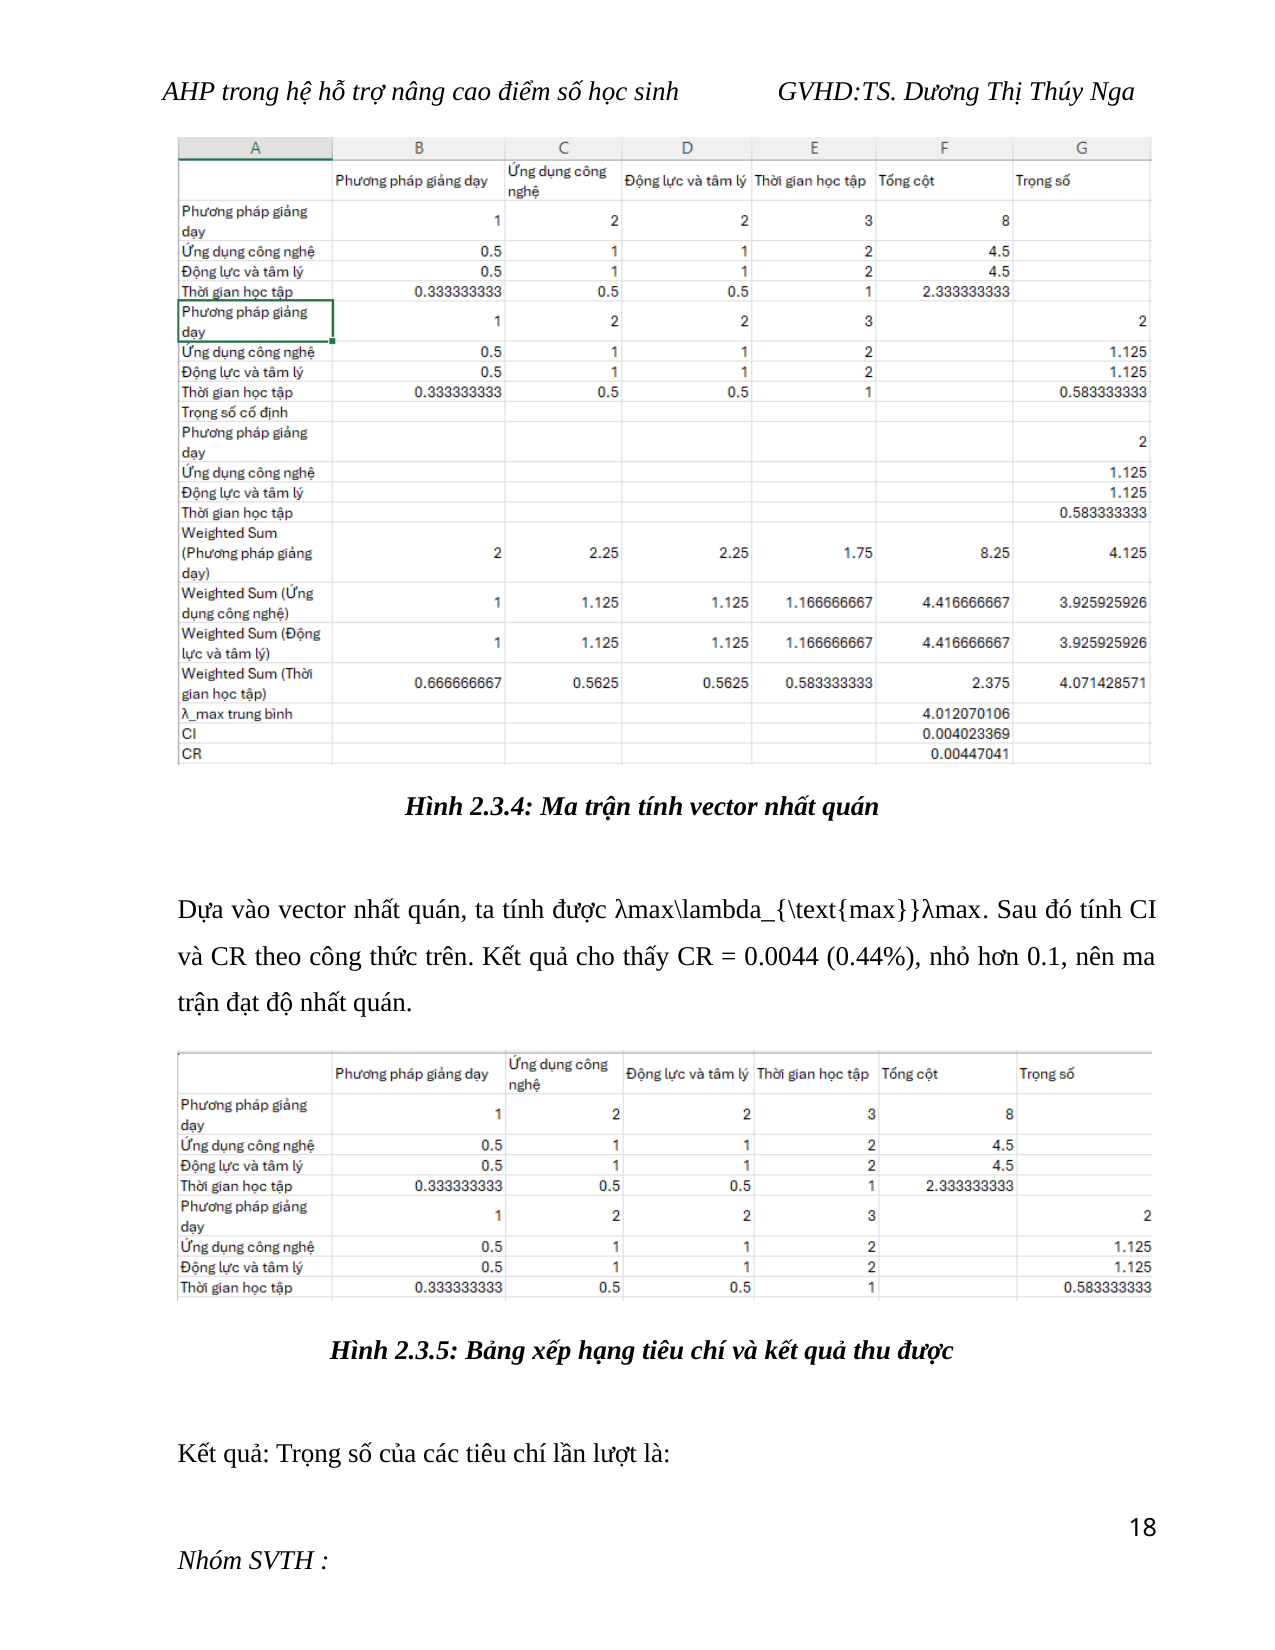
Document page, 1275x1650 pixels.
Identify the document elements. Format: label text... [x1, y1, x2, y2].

text Dựa vào vector nhất quán, ta tính được λmax\lambda_{\text{max}}λmax​. Sau đó tính CI và CR theo công thức trên. Kết quả cho thấy CR = 0.0044 (0.44%), nhỏ hơn 0.1, nên ma trận đạt độ nhất quán. [177, 893, 1157, 1018]
picture [177, 137, 1153, 765]
picture [177, 1050, 1153, 1301]
text Hình 2.3.4: Ma trận tính vector nhất quán [177, 790, 1157, 860]
text Hình 2.3.5: Bảng xếp hạng tiêu chí và kết quả thu được [177, 1334, 1157, 1403]
text Kết quả: Trọng số của các tiêu chí lần lượt là: [177, 1437, 1157, 1468]
